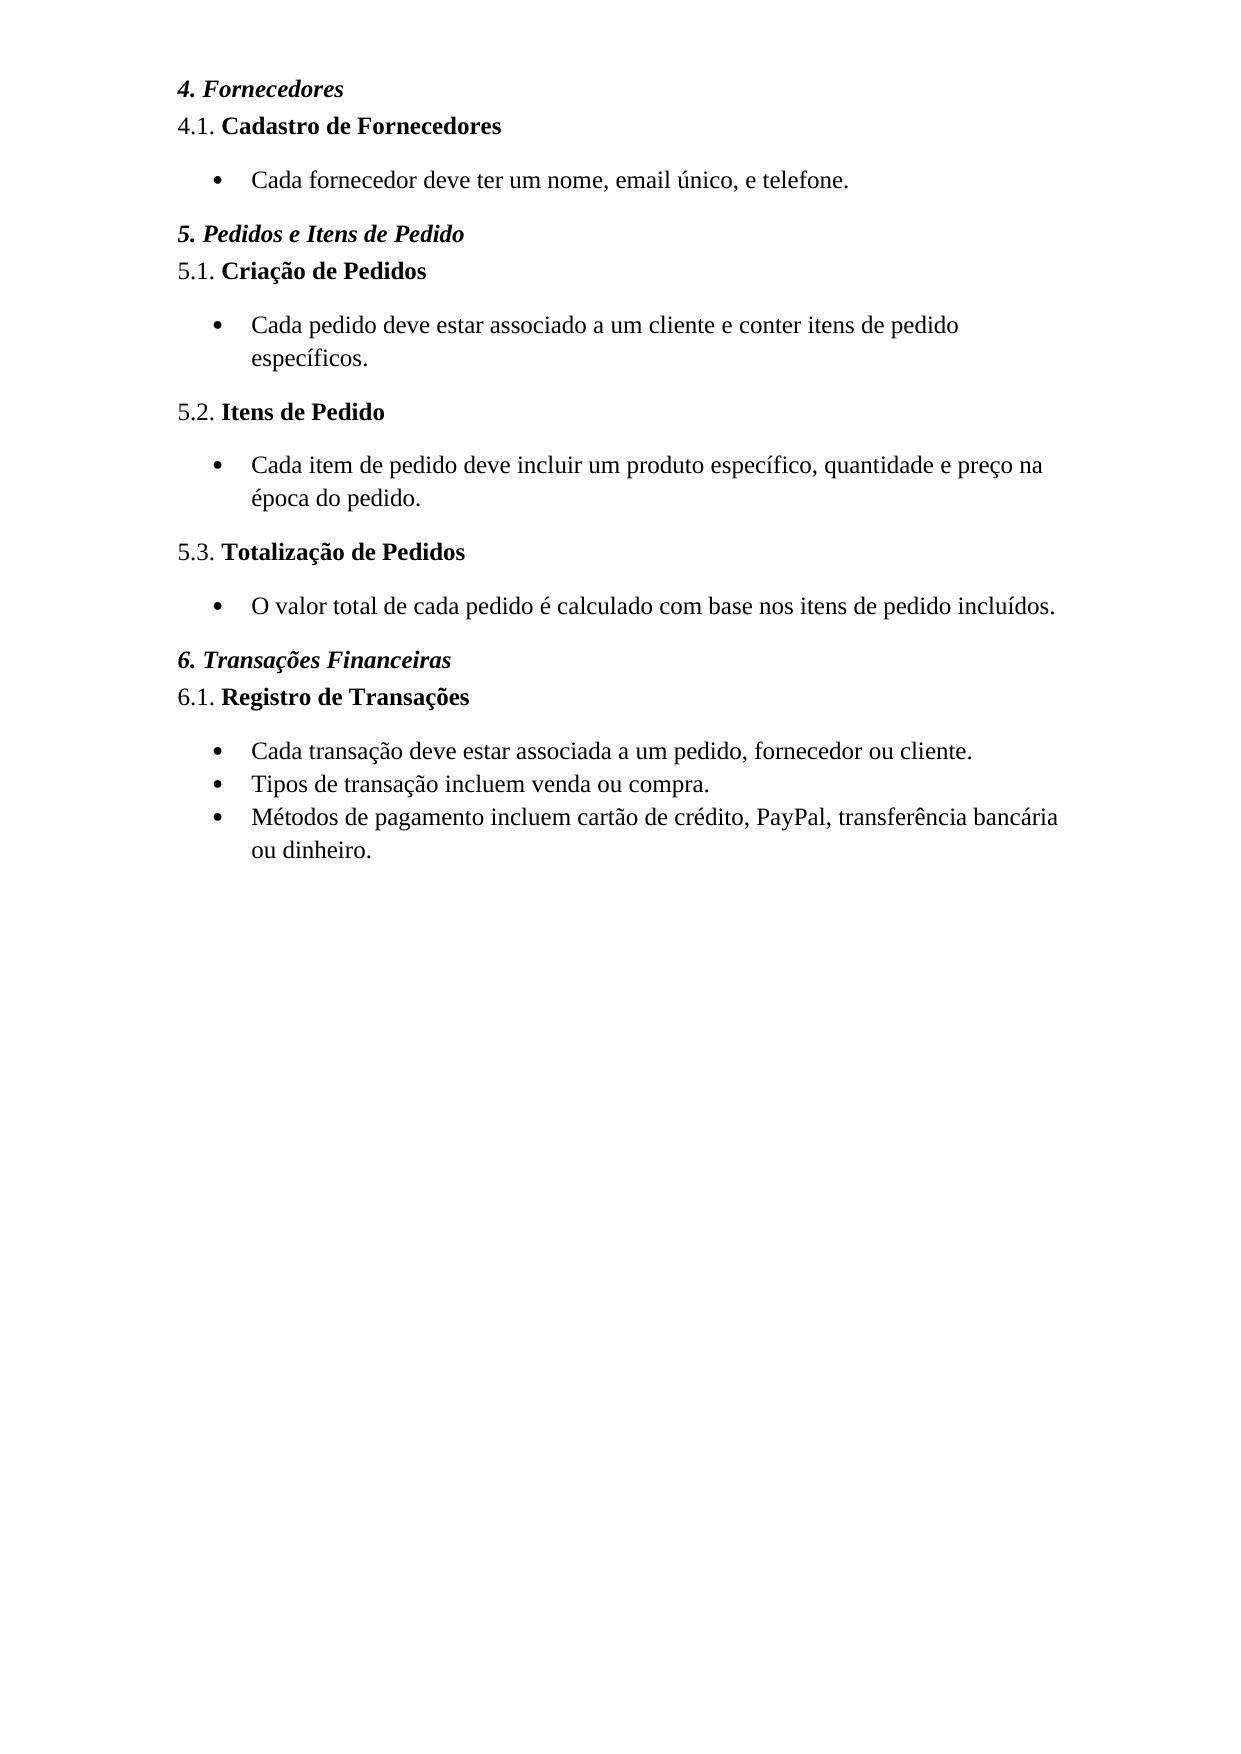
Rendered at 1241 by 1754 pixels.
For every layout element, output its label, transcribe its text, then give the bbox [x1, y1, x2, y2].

subtitle 6. Transações Financeiras [177, 645, 1063, 674]
subtitle 4. Fornecedores [177, 74, 1063, 102]
list Métodos de pagamento incluem cartão de crédito, PayPal, transferência bancária ou dinheiro. [213, 802, 1063, 864]
list Cada item de pedido deve incluir um produto específico, quantidade e preço na época do pedido. [213, 450, 1063, 512]
list Tipos de transação incluem venda ou compra. [213, 769, 1063, 798]
text 5.3. Totalização de Pedidos [177, 537, 1063, 566]
text 4.1. Cadastro de Fornecedores [177, 111, 1063, 140]
subtitle 5. Pedidos e Itens de Pedido [177, 219, 1063, 247]
text 6.1. Registro de Transações [177, 682, 1063, 711]
list Cada pedido deve estar associado a um cliente e conter itens de pedido específicos. [213, 310, 1063, 371]
text 5.1. Criação de Pedidos [177, 256, 1063, 284]
list O valor total de cada pedido é calculado com base nos itens de pedido incluídos. [213, 591, 1063, 620]
list Cada fornecedor deve ter um nome, email único, e telefone. [213, 165, 1063, 193]
text 5.2. Itens de Pedido [177, 397, 1063, 425]
list Cada transação deve estar associada a um pedido, fornecedor ou cliente. [213, 736, 1063, 765]
